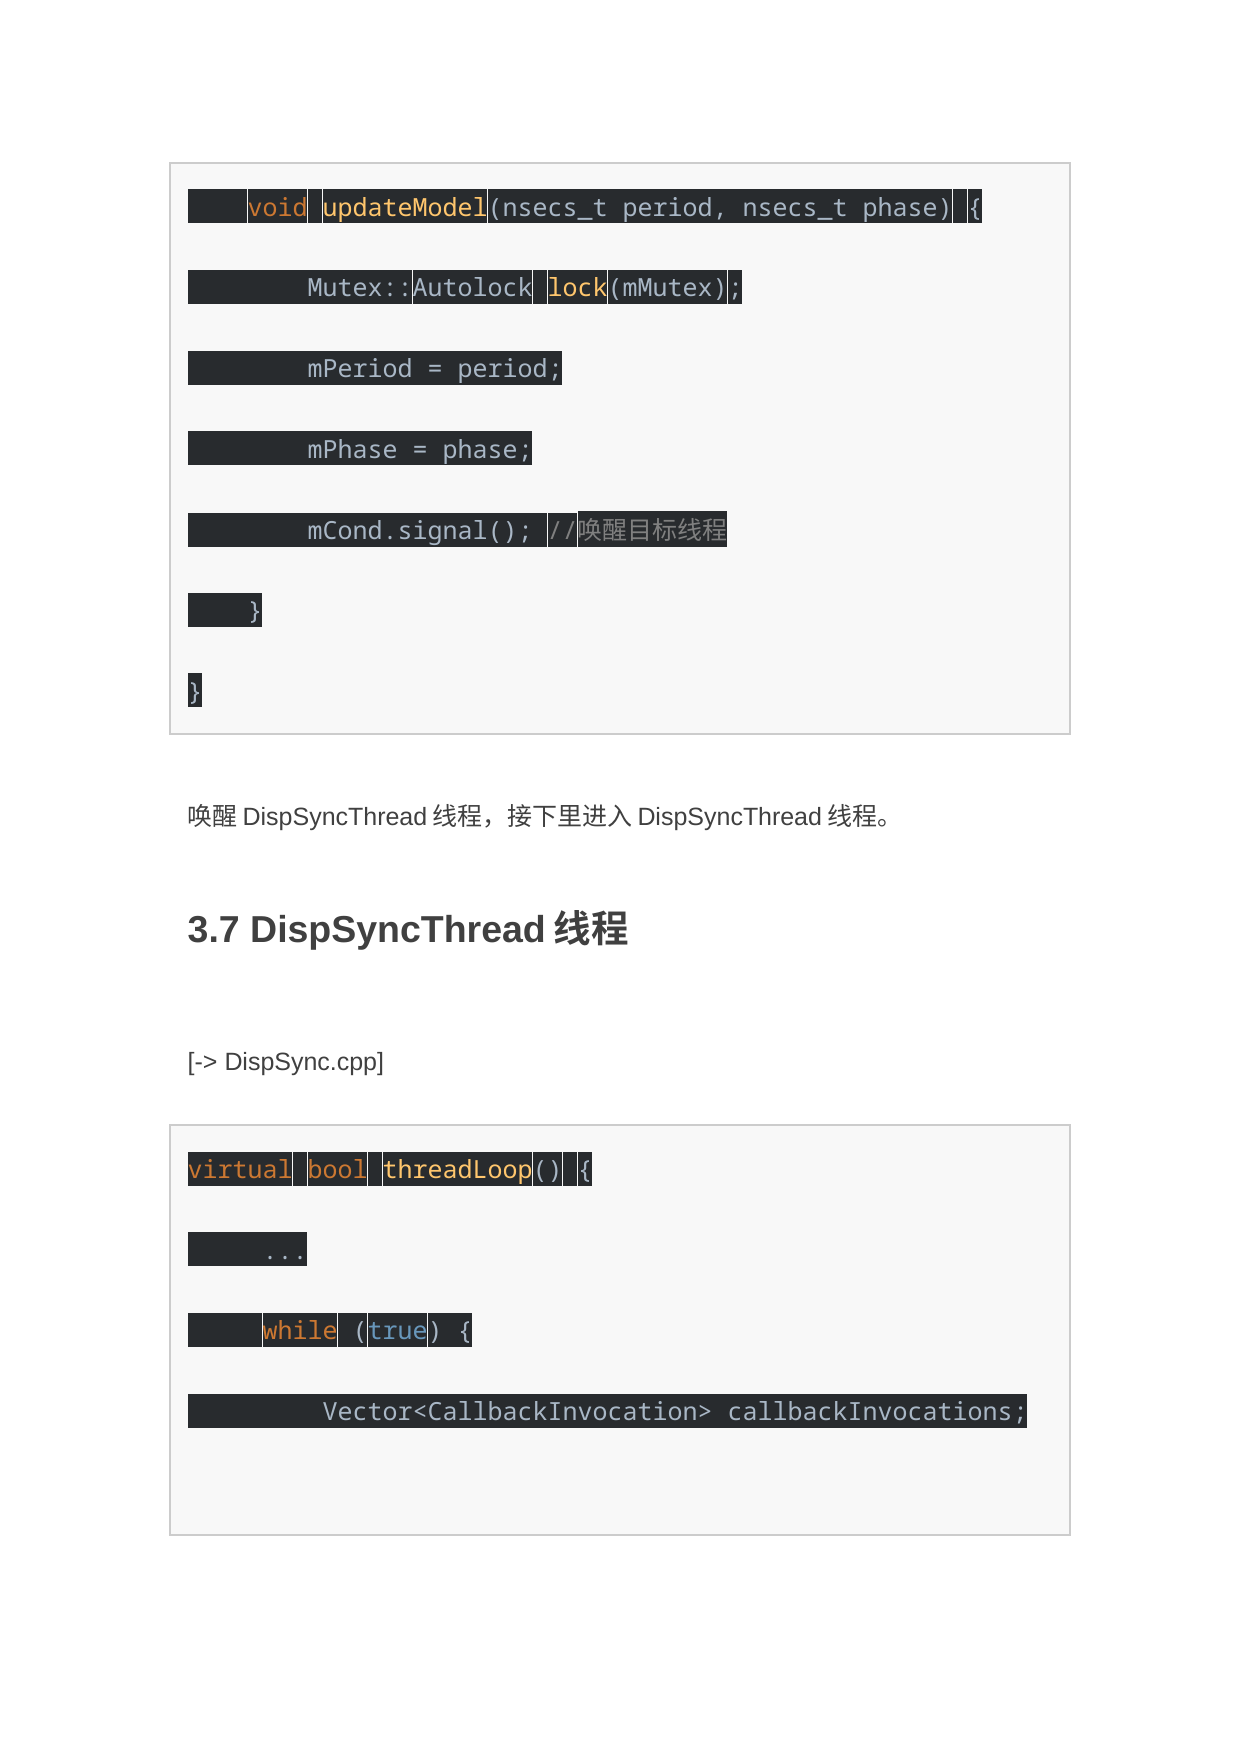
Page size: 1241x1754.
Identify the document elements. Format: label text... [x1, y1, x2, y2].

text mPhase = phase; [171, 404, 1069, 481]
text mCond.signal(); //唤醒目标线程 [171, 484, 1069, 561]
text while (true) { [171, 1286, 1069, 1362]
text virtual bool threadLoop() { [171, 1126, 1069, 1201]
text mPeriod = period; [171, 323, 1069, 400]
text 唤醒DispSyncThread线程，接下里进入DispSyncThread线程。 [187, 782, 1053, 847]
text void updateModel(nsecs_t period, nsecs_t phase) { [171, 164, 1069, 239]
text [-> DispSync.cpp] [187, 1045, 1053, 1077]
text } [171, 646, 1069, 733]
text ... [171, 1205, 1069, 1282]
subtitle 3.7 DispSyncThread线程 [187, 893, 1053, 958]
text Mutex::Autolock lock(mMutex); [171, 243, 1069, 319]
text Vector<CallbackInvocation> callbackInvocations; [171, 1366, 1069, 1443]
text } [171, 565, 1069, 642]
